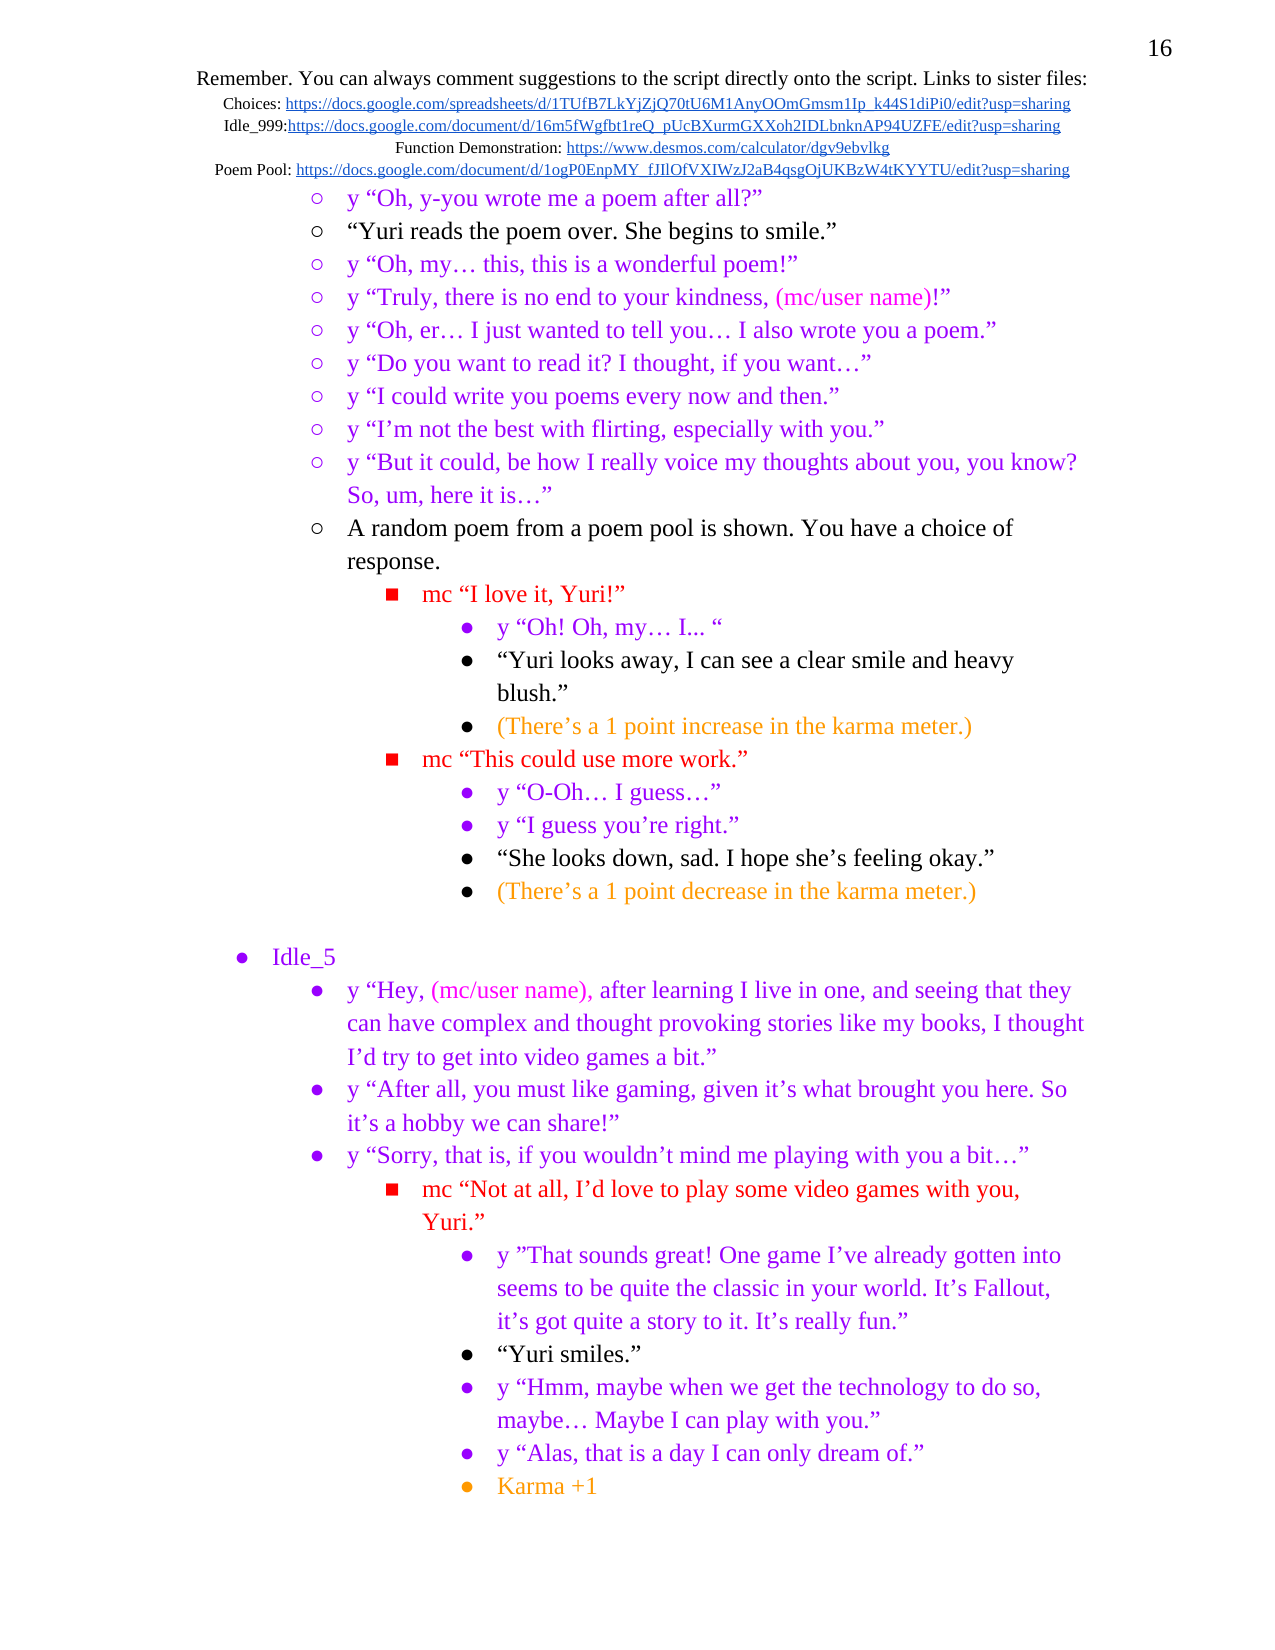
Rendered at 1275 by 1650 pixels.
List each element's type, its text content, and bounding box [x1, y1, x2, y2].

list y “I guess you’re right.” [459, 810, 1087, 839]
list y “Alas, that is a day I can only dream of.” [459, 1438, 1087, 1467]
list y “Sorry, that is, if you wouldn’t mind me playing with you a bit…” [309, 1141, 1087, 1169]
list “She looks down, sad. I hope she’s feeling okay.” [459, 843, 1087, 872]
list y “Oh, y-you wrote me a poem after all?” [309, 183, 1087, 212]
list mc “Not at all, I’d love to play some video games with you, Yuri.” [384, 1174, 1087, 1235]
list y “Do you want to read it? I thought, if you want…” [309, 348, 1087, 377]
list (There’s a 1 point increase in the karma meter.) [459, 711, 1087, 740]
list “Yuri smiles.” [459, 1339, 1087, 1367]
list y ”That sounds great! One game I’ve already gotten into seems to be quite the classic in your world. It’s Fallout, it’s got quite a story to it. It’s really fun.” [459, 1240, 1087, 1334]
list y “Truly, there is no end to your kindness, (mc/user name)!” [309, 282, 1087, 311]
list y “I could write you poems every now and then.” [309, 381, 1087, 410]
list y “Hmm, maybe when we get the technology to do so, maybe… Maybe I can play with you.” [459, 1372, 1087, 1433]
list (There’s a 1 point decrease in the karma meter.) [459, 876, 1087, 905]
list “Yuri looks away, I can see a clear smile and heavy blush.” [459, 645, 1087, 707]
list Karma +1 [459, 1471, 1087, 1499]
list y “Hey, (mc/user name), after learning I live in one, and seeing that they can have complex and thought provoking stories like my books, I thought I’d try to get into video games a bit.” [309, 976, 1087, 1070]
list mc “This could use more work.” [384, 744, 1087, 773]
list y “Oh, my… this, this is a wonderful poem!” [309, 249, 1087, 278]
list y “O-Oh… I guess…” [459, 777, 1087, 806]
list A random poem from a poem pool is shown. You have a choice of response. [309, 513, 1087, 575]
list mc “I love it, Yuri!” [384, 579, 1087, 608]
list y “Oh! Oh, my… I... “ [459, 612, 1087, 641]
list “Yuri reads the poem over. She begins to smile.” [309, 216, 1087, 245]
list y “I’m not the best with flirting, especially with you.” [309, 414, 1087, 443]
list Idle_5 [234, 942, 1087, 971]
list y “After all, you must like gaming, given it’s what brought you here. So it’s a hobby we can share!” [309, 1074, 1087, 1136]
list y “Oh, er… I just wanted to tell you… I also wrote you a poem.” [309, 315, 1087, 344]
list y “But it could, be how I really voice my thoughts about you, you know? So, um, here it is…” [309, 447, 1087, 509]
